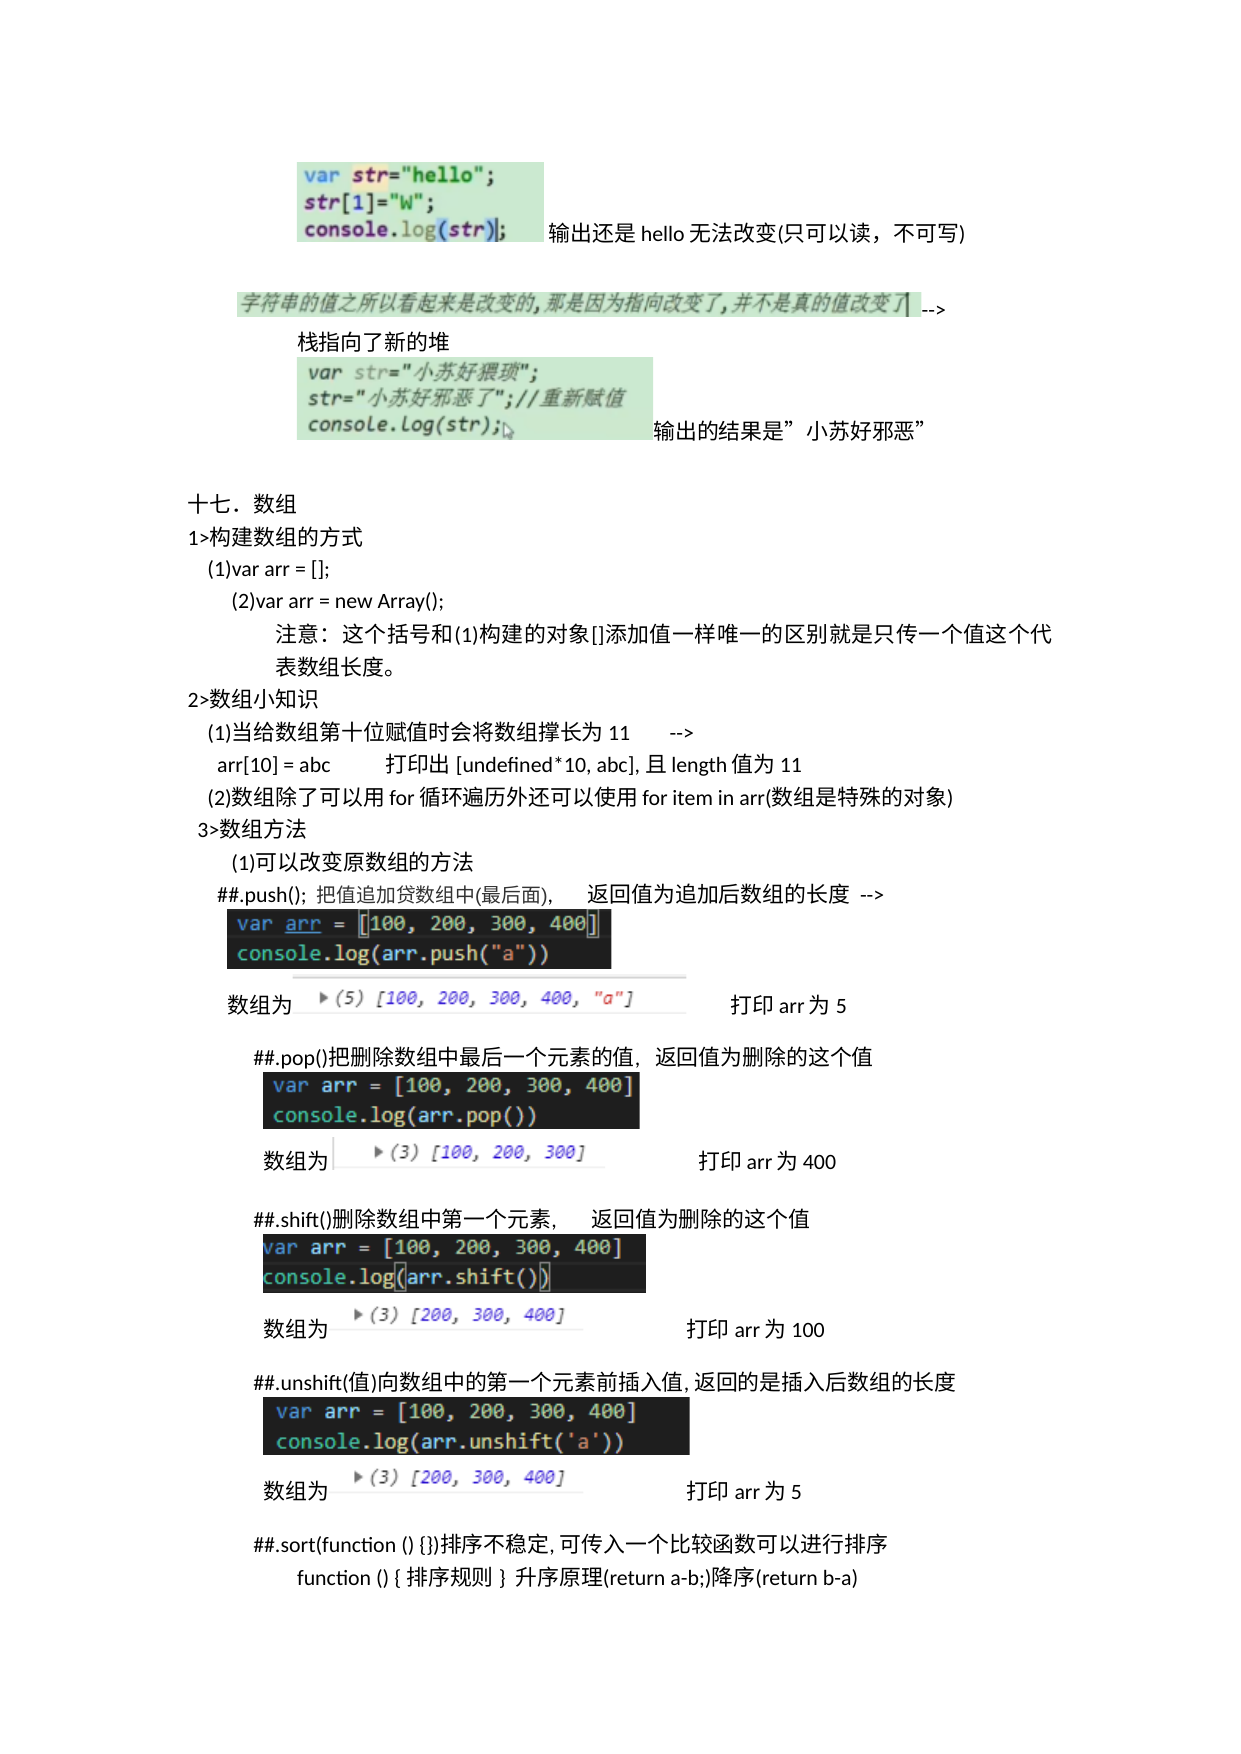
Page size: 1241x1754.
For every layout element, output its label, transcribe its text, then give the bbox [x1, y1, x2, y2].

picture [292, 974, 687, 1014]
list 注意：这个括号和(1)构建的对象[]添加值一样唯一的区别就是只传一个值这个代表数组长度。 [275, 617, 1053, 682]
list 数组为 打印arr为5 [187, 1462, 1053, 1527]
list ##.sort(function () {})排序不稳定, 可传入一个比较函数可以进行排序 [187, 1527, 1053, 1559]
list (1)可以改变原数组的方法 [187, 844, 1053, 877]
picture [237, 292, 922, 317]
list (2)var arr = new Array(); [187, 584, 1053, 617]
list 3>数组方法 [187, 812, 1053, 844]
list (1)var arr = []; [187, 552, 1053, 584]
picture [263, 1234, 646, 1293]
list ##.shift()删除数组中第一个元素, 返回值为删除的这个值 [187, 1202, 1053, 1234]
picture [296, 162, 544, 242]
list arr[10] = abc 打印出 [undefined*10, abc], 且length值为11 [187, 747, 1053, 779]
list (2)数组除了可以用for循环遍历外还可以使用for item in arr(数组是特殊的对象) [187, 779, 1053, 812]
picture [328, 1299, 584, 1337]
picture [296, 357, 654, 440]
picture [263, 1072, 640, 1129]
picture [328, 1137, 606, 1170]
list 输出还是hello 无法改变(只可以读，不可写) [187, 162, 1053, 259]
picture [328, 1462, 584, 1500]
list ##.push(); 把值追加贷数组中(最后面), 返回值为追加后数组的长度 --> [187, 877, 1053, 909]
list 数组为 打印arr为 100 [187, 1299, 1053, 1364]
list 数组 [187, 487, 1053, 519]
picture [263, 1397, 690, 1455]
list (1)当给数组第十位赋值时会将数组撑长为11 --> [187, 714, 1053, 747]
list 构建数组的方式 [187, 519, 1053, 552]
list 数组为 打印arr为400 [187, 1137, 1053, 1202]
picture [227, 909, 612, 969]
list ##.pop()把删除数组中最后一个元素的值, 返回值为删除的这个值 [187, 1039, 1053, 1072]
list function () { 排序规则 } 升序原理(return a-b;)降序(return b-a) [187, 1559, 1053, 1592]
list 栈指向了新的堆 [187, 324, 1053, 357]
list ##.unshift(值)向数组中的第一个元素前插入值, 返回的是插入后数组的长度 [187, 1364, 1053, 1397]
list 数组小知识 [187, 682, 1053, 714]
